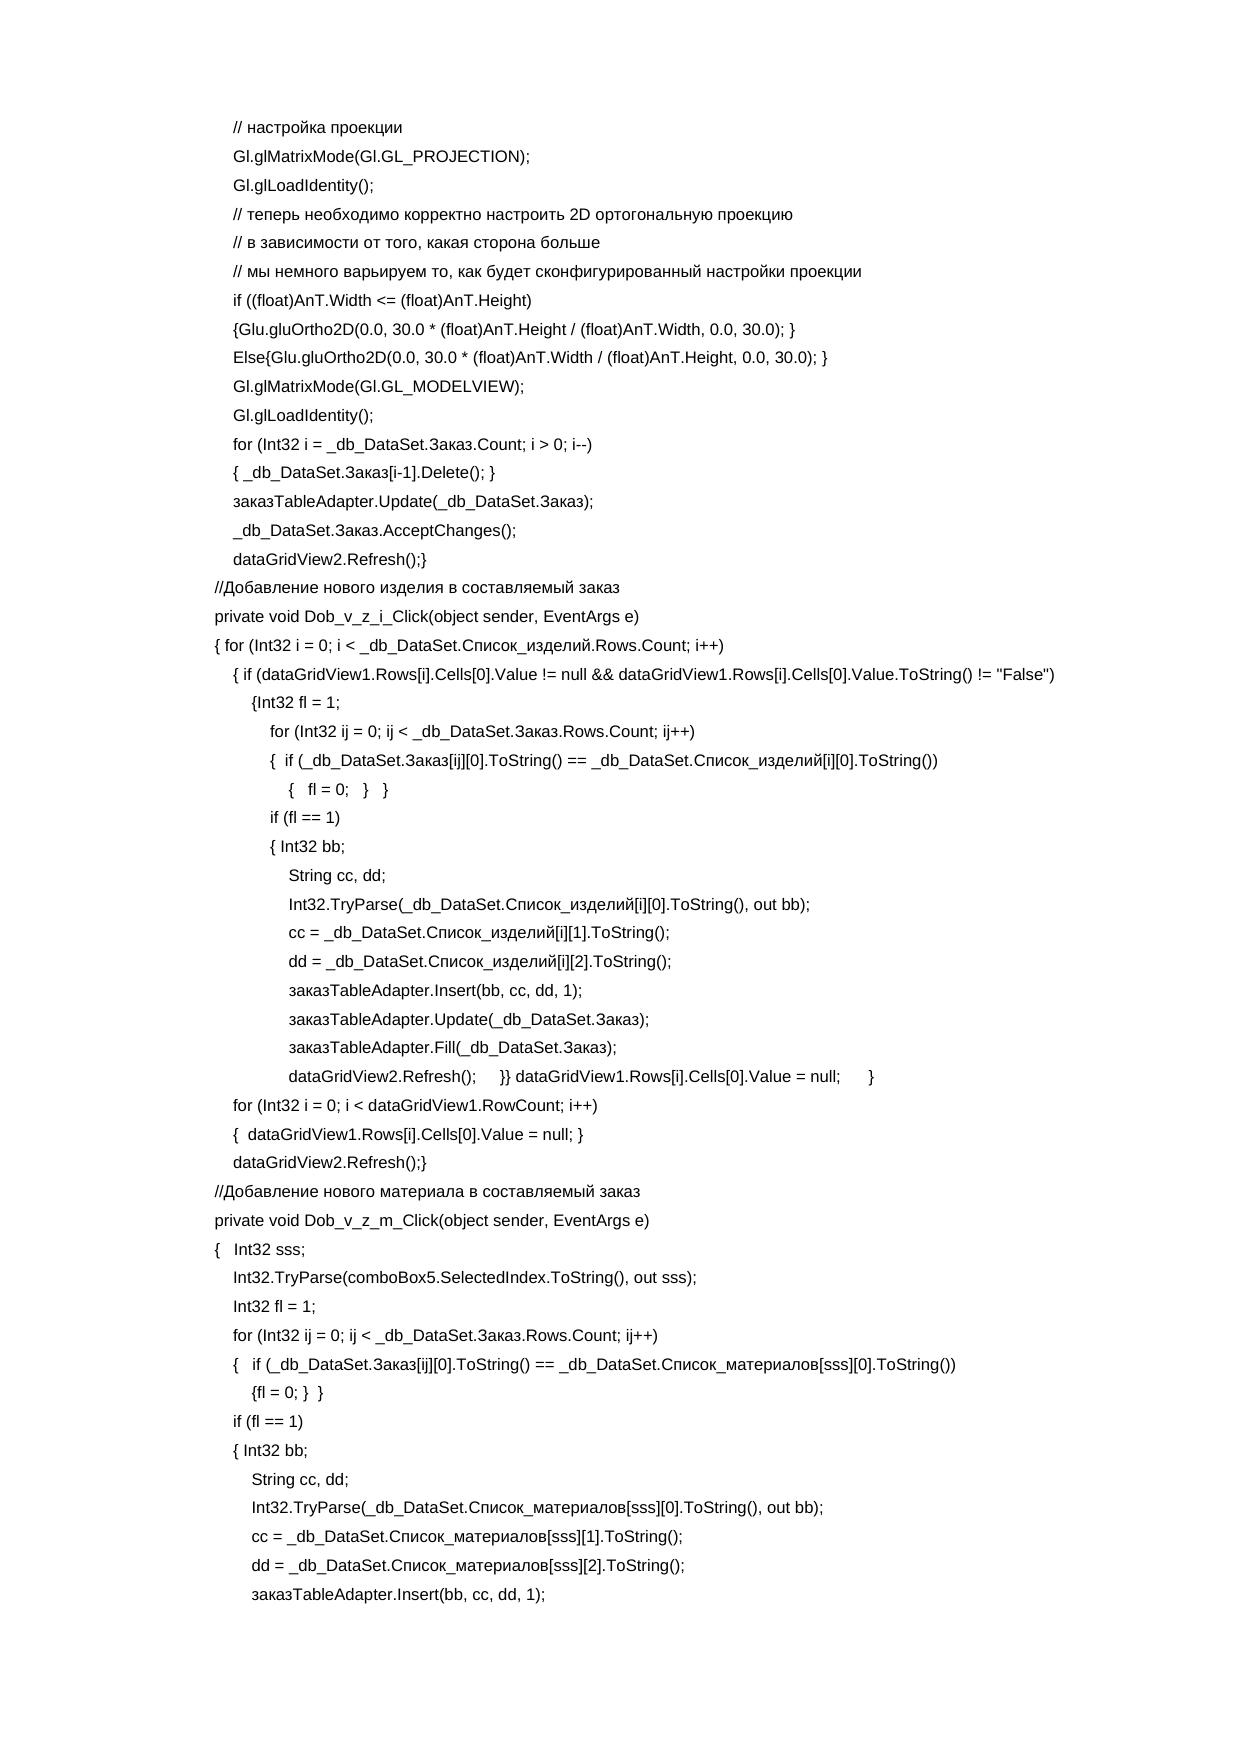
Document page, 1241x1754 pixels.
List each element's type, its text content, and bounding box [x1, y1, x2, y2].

text String cc, dd; [177, 866, 1152, 885]
text dataGridView2.Refresh();} [177, 549, 1152, 568]
text заказTableAdapter.Update(_db_DataSet.Заказ); [177, 492, 1152, 511]
text Int32.TryParse(comboBox5.SelectedIndex.ToString(), out sss); [177, 1268, 1152, 1287]
text { for (Int32 i = 0; i < _db_DataSet.Список_изделий.Rows.Count; i++) [177, 636, 1152, 655]
text cc = _db_DataSet.Список_материалов[sss][1].ToString(); [177, 1527, 1152, 1546]
text //Добавление нового материала в составляемый заказ [177, 1182, 1152, 1201]
text dd = _db_DataSet.Список_изделий[i][2].ToString(); [177, 952, 1152, 971]
text {fl = 0; } } [177, 1383, 1152, 1402]
text { Int32 bb; [177, 837, 1152, 856]
text //Добавление нового изделия в составляемый заказ [177, 578, 1152, 597]
text // в зависимости от того, какая сторона больше [177, 233, 1152, 252]
text dataGridView2.Refresh();} [177, 1153, 1152, 1172]
text Int32.TryParse(_db_DataSet.Список_материалов[sss][0].ToString(), out bb); [177, 1498, 1152, 1517]
text {Int32 fl = 1; [177, 693, 1152, 712]
text if ((float)AnT.Width <= (float)AnT.Height) [177, 291, 1152, 310]
text { if (_db_DataSet.Заказ[ij][0].ToString() == _db_DataSet.Список_материалов[sss][0].ToString()) [177, 1354, 1152, 1373]
text { if (_db_DataSet.Заказ[ij][0].ToString() == _db_DataSet.Список_изделий[i][0].ToString()) [177, 751, 1152, 770]
text for (Int32 ij = 0; ij < _db_DataSet.Заказ.Rows.Count; ij++) [177, 1326, 1152, 1345]
text Gl.glMatrixMode(Gl.GL_PROJECTION); [177, 147, 1152, 166]
text Int32 fl = 1; [177, 1297, 1152, 1316]
text // настройка проекции [177, 118, 1152, 137]
text dd = _db_DataSet.Список_материалов[sss][2].ToString(); [177, 1556, 1152, 1575]
text if (fl == 1) [177, 808, 1152, 827]
text cc = _db_DataSet.Список_изделий[i][1].ToString(); [177, 923, 1152, 942]
text private void Dob_v_z_m_Click(object sender, EventArgs e) [177, 1211, 1152, 1230]
text Int32.TryParse(_db_DataSet.Список_изделий[i][0].ToString(), out bb); [177, 894, 1152, 913]
text { _db_DataSet.Заказ[i-1].Delete(); } [177, 463, 1152, 482]
text // мы немного варьируем то, как будет сконфигурированный настройки проекции [177, 262, 1152, 281]
text { dataGridView1.Rows[i].Cells[0].Value = null; } [177, 1124, 1152, 1143]
text { fl = 0; } } [177, 779, 1152, 798]
text заказTableAdapter.Insert(bb, cc, dd, 1); [177, 981, 1152, 1000]
text Gl.glLoadIdentity(); [177, 406, 1152, 425]
text _db_DataSet.Заказ.AcceptChanges(); [177, 521, 1152, 540]
text заказTableAdapter.Update(_db_DataSet.Заказ); [177, 1009, 1152, 1028]
text if (fl == 1) [177, 1412, 1152, 1431]
text private void Dob_v_z_i_Click(object sender, EventArgs e) [177, 607, 1152, 626]
text Else{Glu.gluOrtho2D(0.0, 30.0 * (float)AnT.Width / (float)AnT.Height, 0.0, 30.0); } [177, 348, 1152, 367]
text заказTableAdapter.Insert(bb, cc, dd, 1); [177, 1584, 1152, 1603]
text for (Int32 ij = 0; ij < _db_DataSet.Заказ.Rows.Count; ij++) [177, 722, 1152, 741]
text // теперь необходимо корректно настроить 2D ортогональную проекцию [177, 204, 1152, 223]
text dataGridView2.Refresh(); }} dataGridView1.Rows[i].Cells[0].Value = null; } [177, 1067, 1152, 1086]
text заказTableAdapter.Fill(_db_DataSet.Заказ); [177, 1038, 1152, 1057]
text { Int32 sss; [177, 1239, 1152, 1258]
text { Int32 bb; [177, 1441, 1152, 1460]
text for (Int32 i = _db_DataSet.Заказ.Count; i > 0; i--) [177, 434, 1152, 453]
text {Glu.gluOrtho2D(0.0, 30.0 * (float)AnT.Height / (float)AnT.Width, 0.0, 30.0); } [177, 319, 1152, 338]
text for (Int32 i = 0; i < dataGridView1.RowCount; i++) [177, 1096, 1152, 1115]
text Gl.glLoadIdentity(); [177, 176, 1152, 195]
text { if (dataGridView1.Rows[i].Cells[0].Value != null && dataGridView1.Rows[i].Cells[0].Value.ToString() != "False") [177, 664, 1152, 683]
text Gl.glMatrixMode(Gl.GL_MODELVIEW); [177, 377, 1152, 396]
text String cc, dd; [177, 1469, 1152, 1488]
